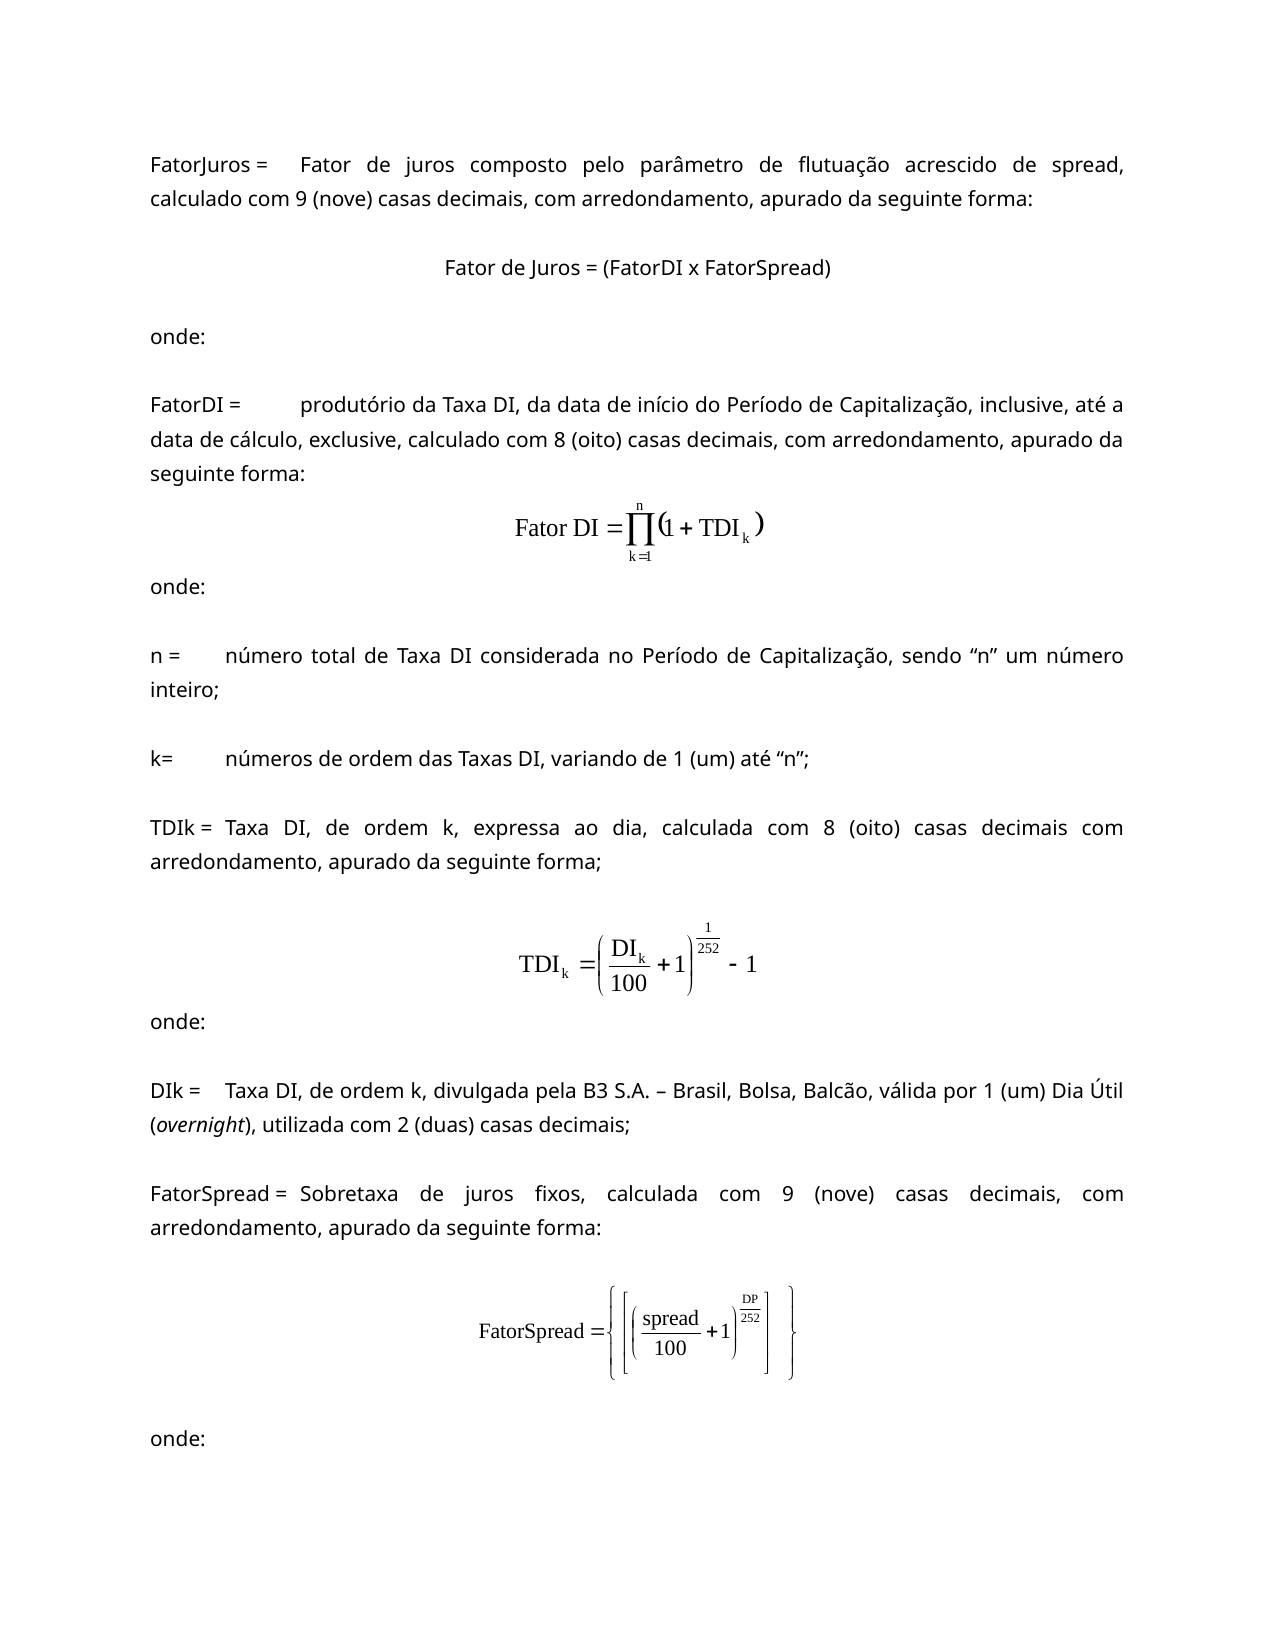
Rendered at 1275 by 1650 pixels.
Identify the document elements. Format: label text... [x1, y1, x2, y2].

text n = número total de Taxa DI considerada no Período de Capitalização, sendo “n” um número inteiro; [150, 641, 1125, 704]
text onde: [150, 1424, 1125, 1453]
text onde: [150, 572, 1125, 601]
text onde: [150, 1007, 1125, 1036]
text FatorDI = produtório da Taxa DI, da data de início do Período de Capitalização, inclusive, até a data de cálculo, exclusive, calculado com 8 (oito) casas decimais, com arredondamento, apurado da seguinte forma: [150, 391, 1125, 488]
text FatorSpread = Sobretaxa de juros fixos, calculada com 9 (nove) casas decimais, com arredondamento, apurado da seguinte forma: [150, 1179, 1125, 1242]
text FatorJuros = Fator de juros composto pelo parâmetro de flutuação acrescido de spread, calculado com 9 (nove) casas decimais, com arredondamento, apurado da seguinte forma: [150, 150, 1125, 213]
text k= números de ordem das Taxas DI, variando de 1 (um) até “n”; [150, 744, 1125, 773]
text Fator de Juros = (FatorDI x FatorSpread) [150, 253, 1125, 282]
text TDIk = Taxa DI, de ordem k, expressa ao dia, calculada com 8 (oito) casas decimais com arredondamento, apurado da seguinte forma; [150, 813, 1125, 876]
text onde: [150, 322, 1125, 350]
text DIk = Taxa DI, de ordem k, divulgada pela B3 S.A. – Brasil, Bolsa, Balcão, válida por 1 (um) Dia Útil (overnight), utilizada com 2 (duas) casas decimais; [150, 1076, 1125, 1139]
